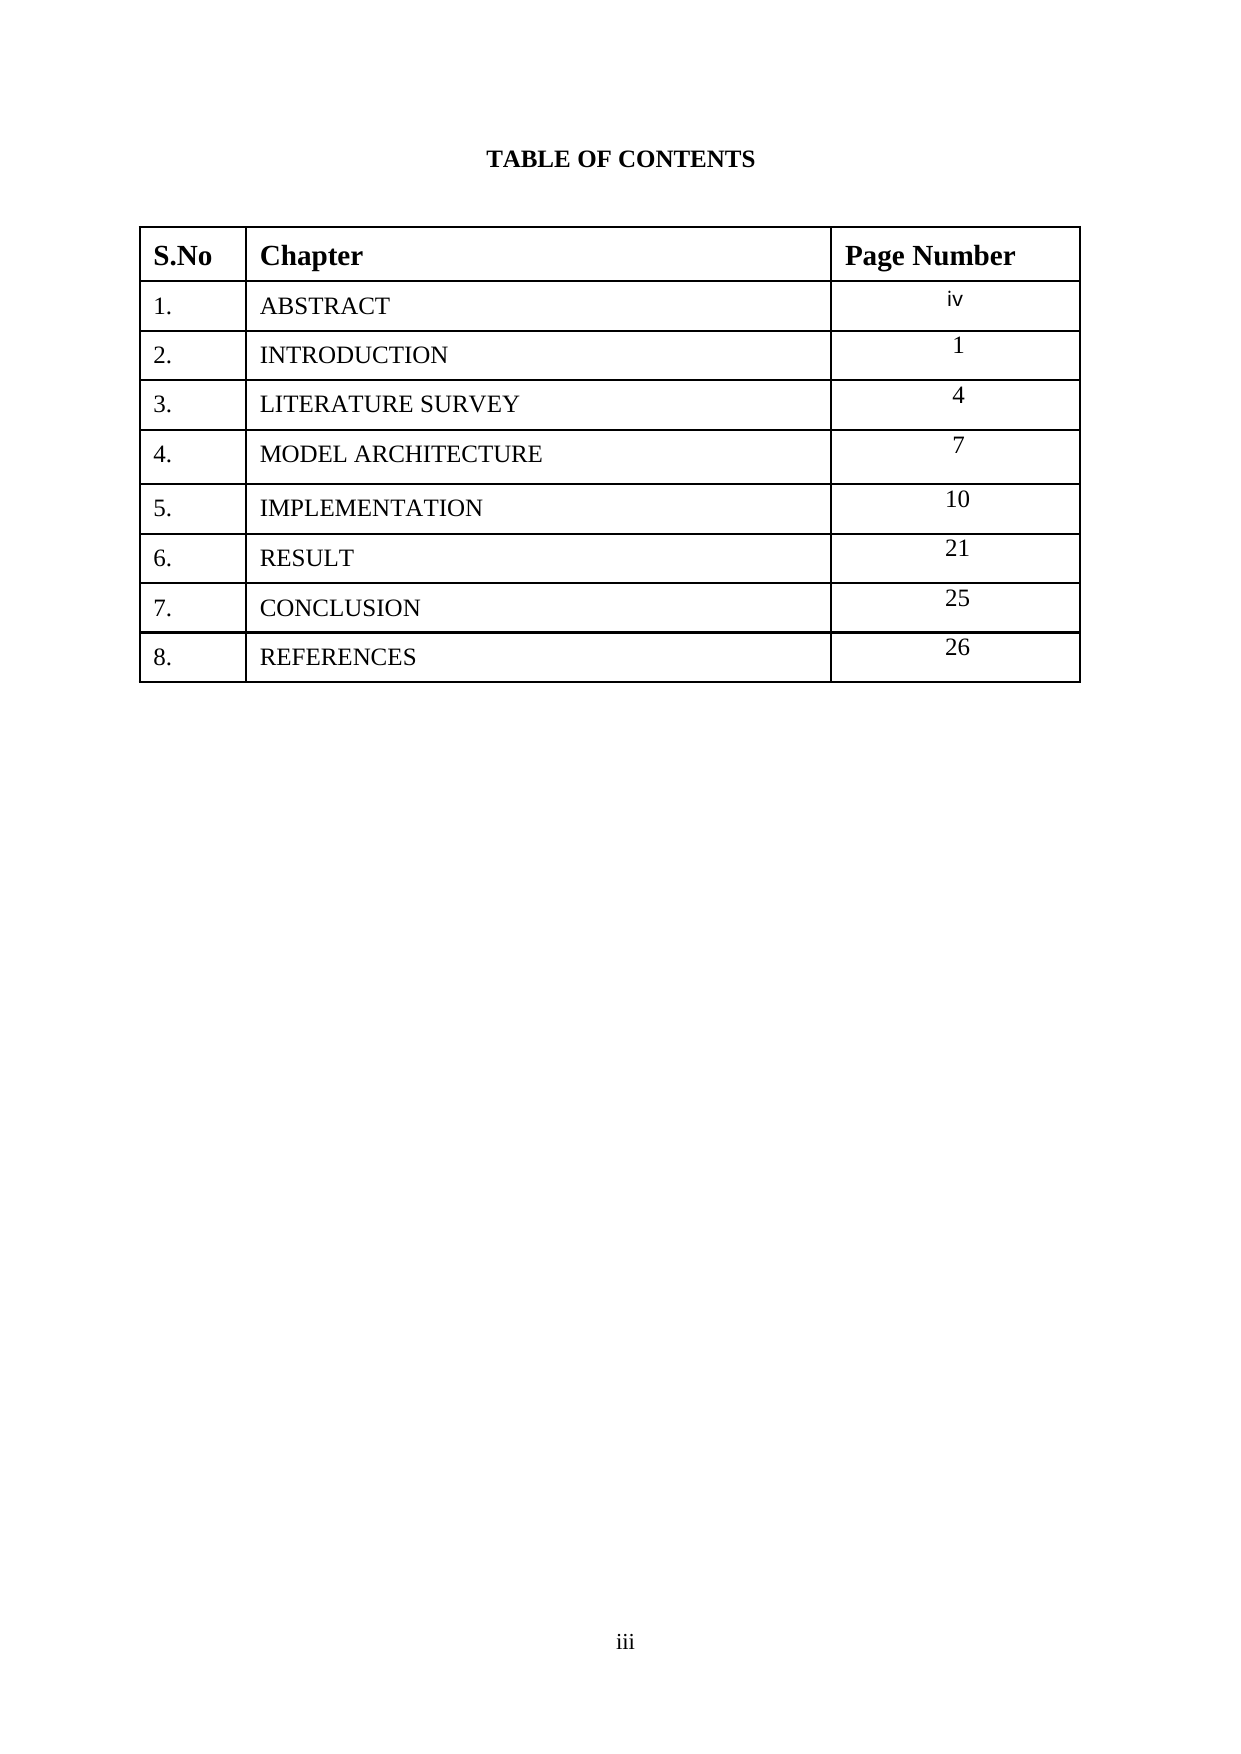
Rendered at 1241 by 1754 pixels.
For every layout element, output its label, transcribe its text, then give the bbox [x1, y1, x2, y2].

table_cell 4 [832, 381, 1079, 429]
table_header Chapter [247, 228, 830, 280]
table_cell 6. [141, 535, 245, 582]
table_cell iv [832, 282, 1079, 329]
table_cell IMPLEMENTATION [247, 485, 830, 532]
subtitle TABLE OF CONTENTS [299, 144, 942, 172]
table_cell INTRODUCTION [247, 332, 830, 379]
table_cell 7 [832, 431, 1079, 483]
table_cell 10 [832, 485, 1079, 532]
table_cell CONCLUSION [247, 584, 830, 631]
table_cell 8. [141, 634, 245, 681]
table_cell 21 [832, 535, 1079, 582]
table_cell 3. [141, 381, 245, 429]
table_cell 1. [141, 282, 245, 329]
table_header S.No [141, 228, 245, 280]
table_cell 1 [832, 332, 1079, 379]
table_cell 25 [832, 584, 1079, 631]
table_header Page Number [832, 228, 1079, 280]
table_cell 4. [141, 431, 245, 483]
table_cell ABSTRACT [247, 282, 830, 329]
table_cell RESULT [247, 535, 830, 582]
table_cell LITERATURE SURVEY [247, 381, 830, 429]
table_cell 7. [141, 584, 245, 631]
table_cell 26 [832, 634, 1079, 681]
table_cell 2. [141, 332, 245, 379]
table_cell MODEL ARCHITECTURE [247, 431, 830, 483]
table_cell 5. [141, 485, 245, 532]
table_cell REFERENCES [247, 634, 830, 681]
